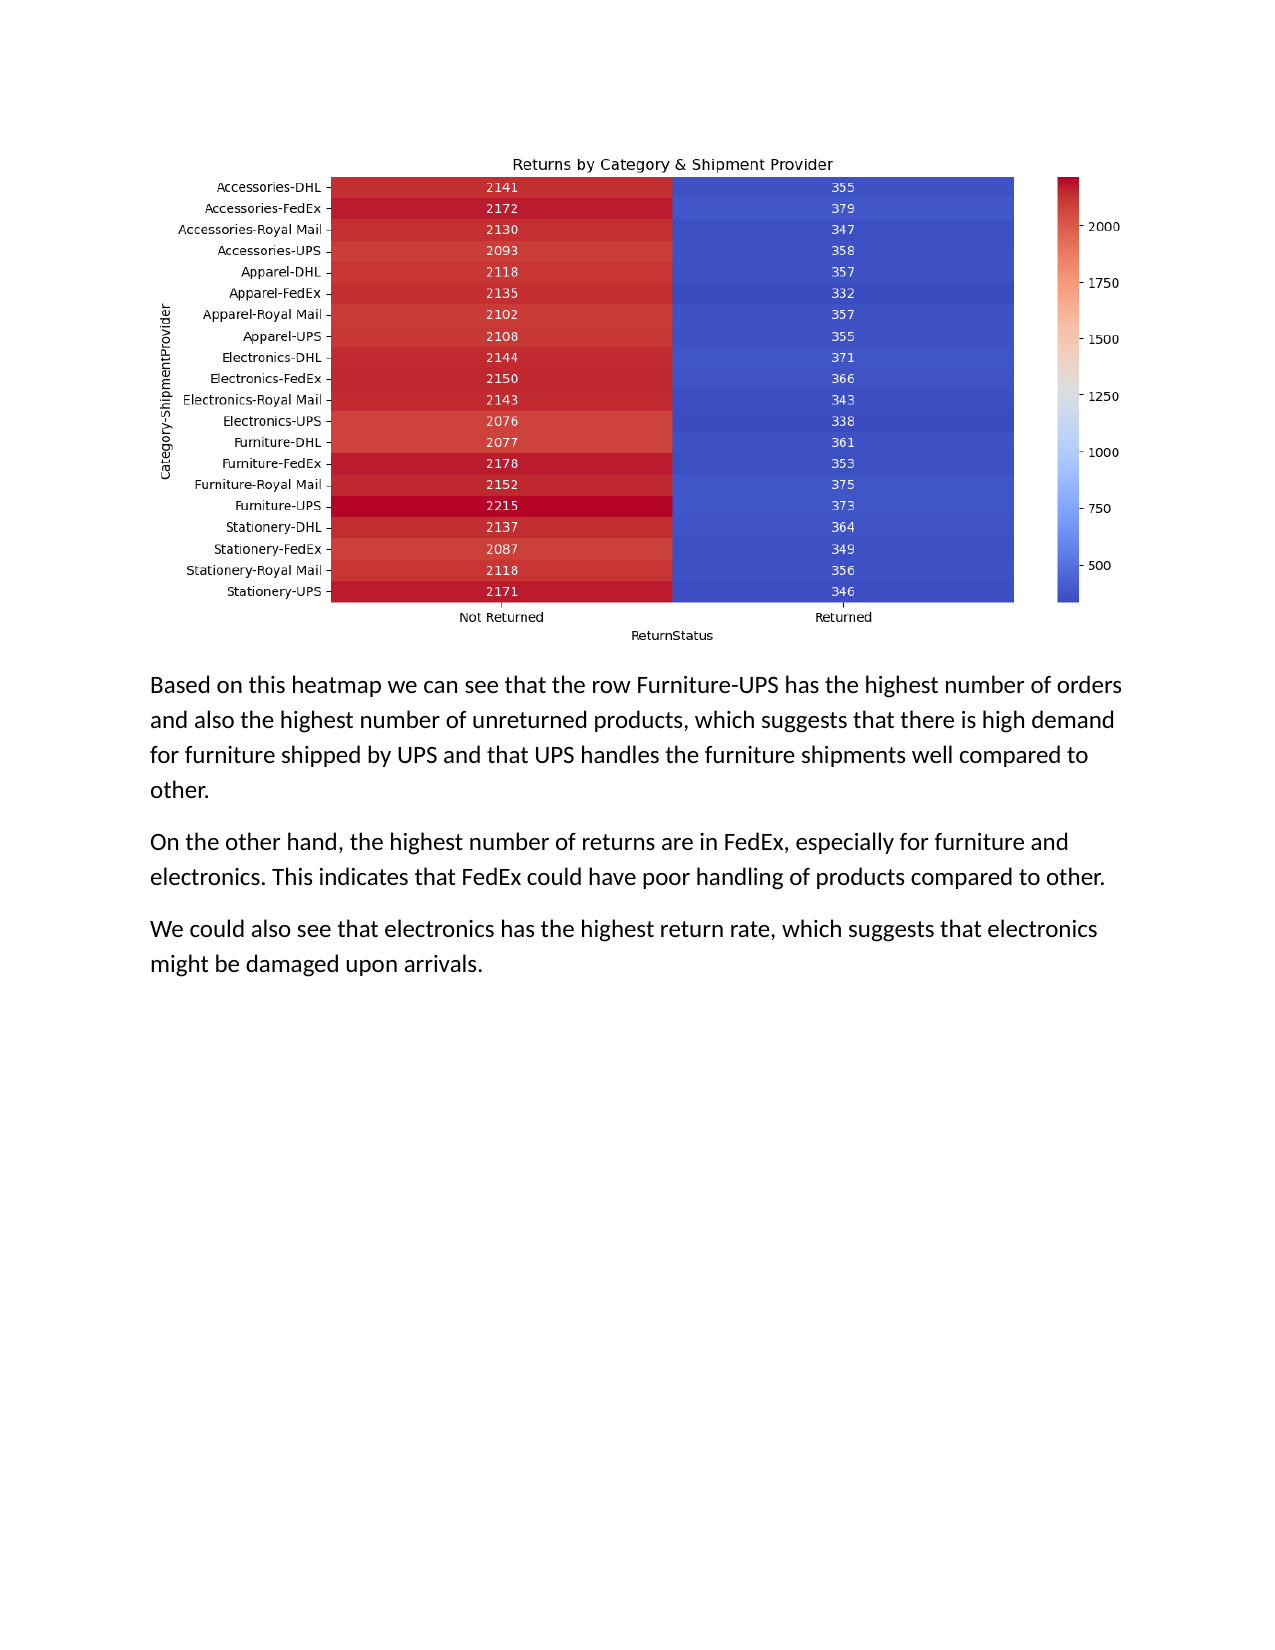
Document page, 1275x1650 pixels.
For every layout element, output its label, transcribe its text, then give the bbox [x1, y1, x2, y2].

text Based on this heatmap we can see that the row Furniture-UPS has the highest number of orders and also the highest number of unreturned products, which suggests that there is high demand for furniture shipped by UPS and that UPS handles the furniture shipments well compared to other. [150, 670, 1125, 805]
text We could also see that electronics has the highest return rate, which suggests that electronics might be damaged upon arrivals. [150, 913, 1125, 978]
picture [150, 150, 1125, 649]
text On the other hand, the highest number of returns are in FedEx, especially for furniture and electronics. This indicates that FedEx could have poor handling of products compared to other. [150, 826, 1125, 892]
